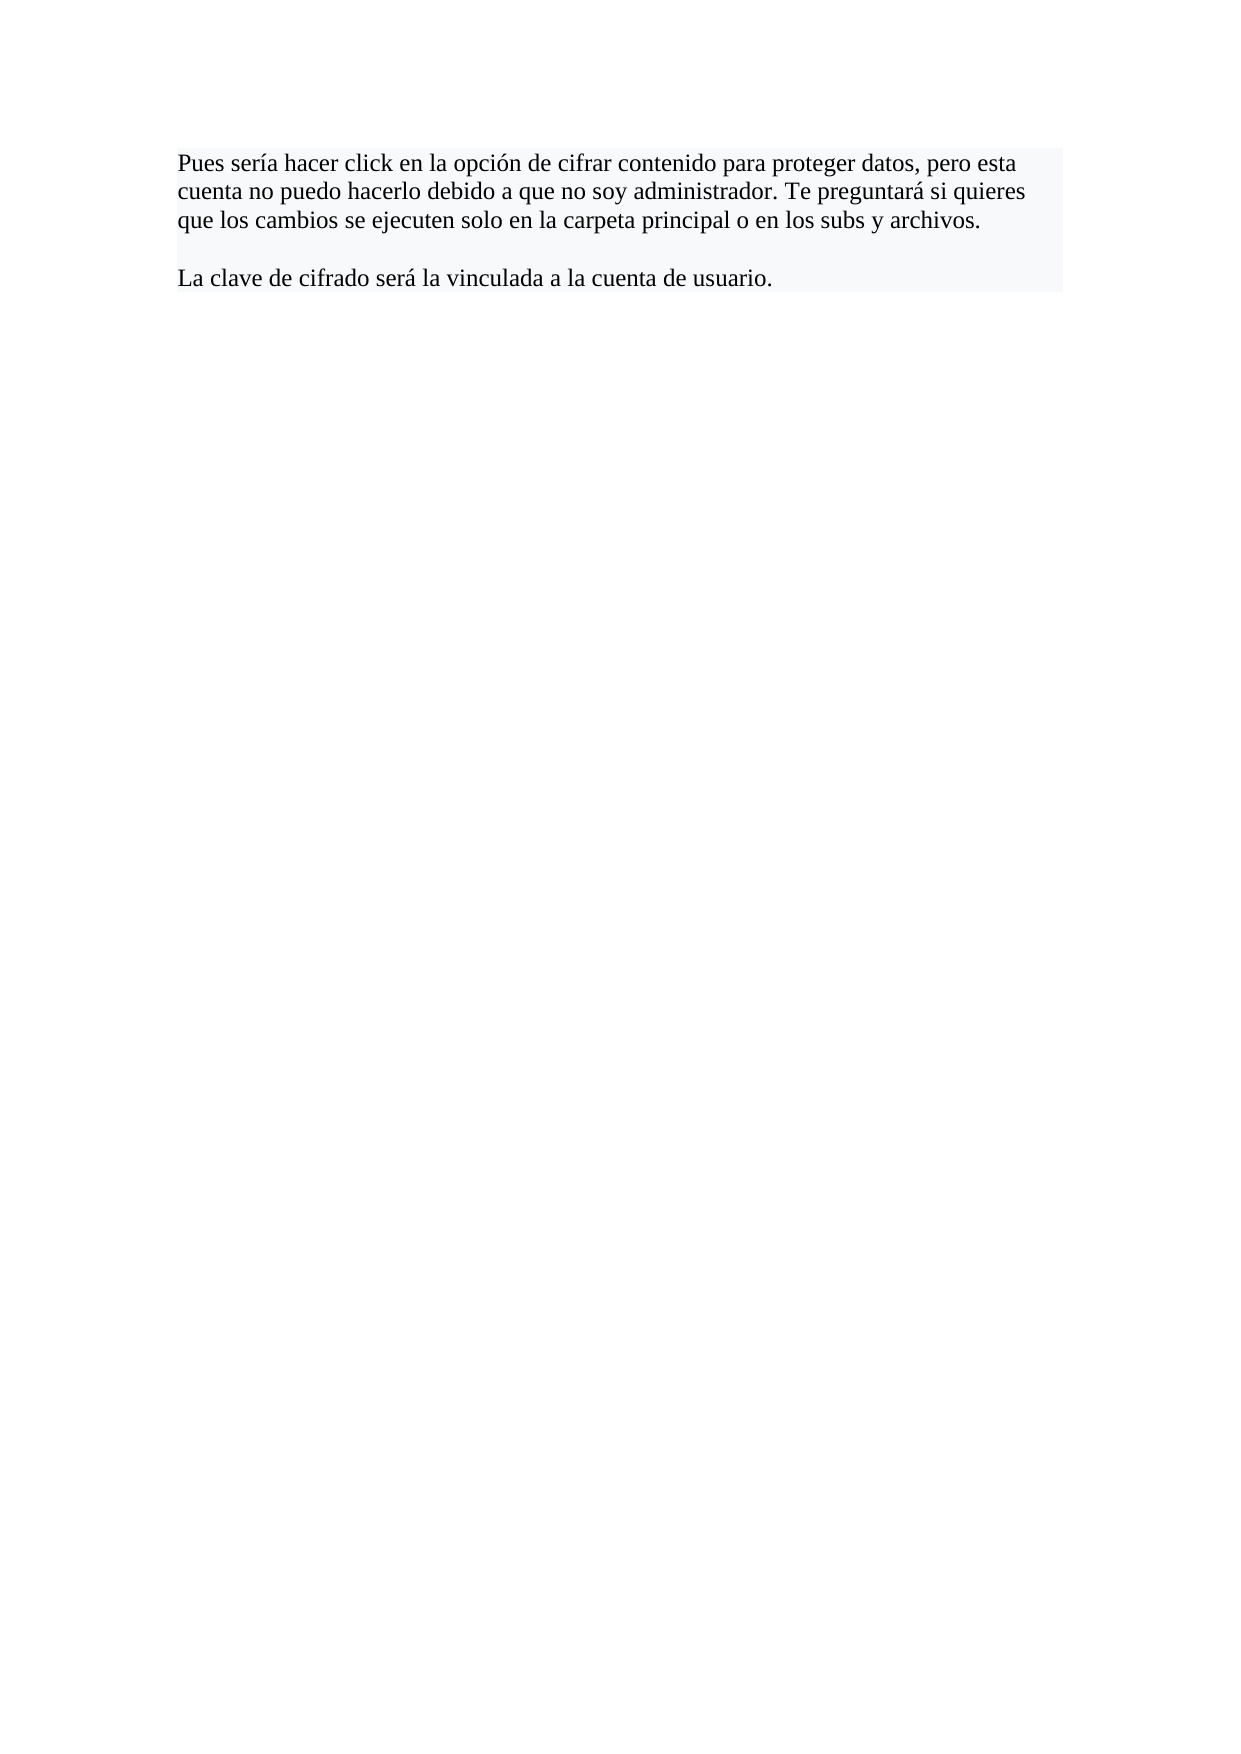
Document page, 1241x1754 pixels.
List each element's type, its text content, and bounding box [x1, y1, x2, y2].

text La clave de cifrado será la vinculada a la cuenta de usuario. [177, 263, 1063, 292]
text Pues sería hacer click en la opción de cifrar contenido para proteger datos, pero esta cuenta no puedo hacerlo debido a que no soy administrador. Te preguntará si quieres que los cambios se ejecuten solo en la carpeta principal o en los subs y archivos. [177, 148, 1063, 234]
